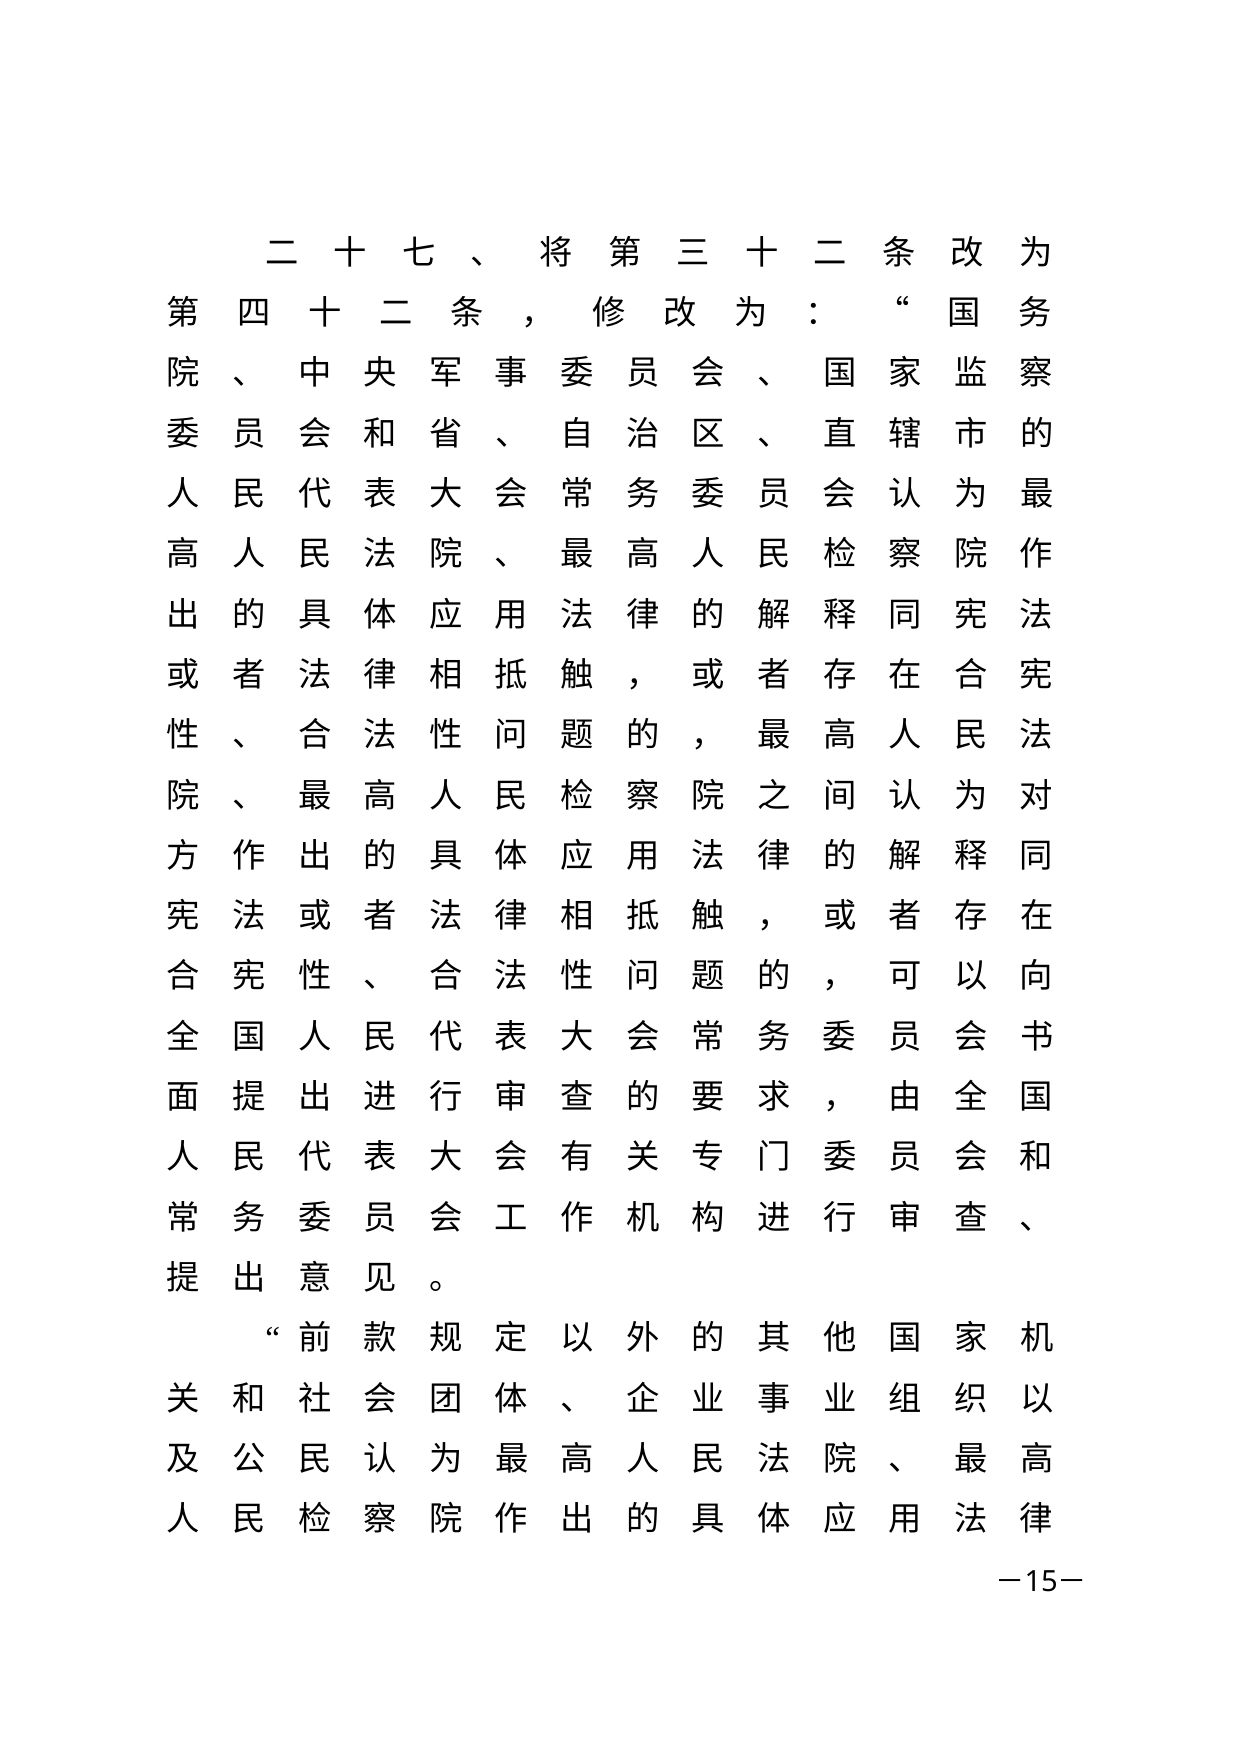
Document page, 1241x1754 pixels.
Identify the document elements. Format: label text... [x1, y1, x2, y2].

list 二十七、将第三十二条改为第四十二条，修改为：“国务院、中央军事委员会、国家监察委员会和省、自治区、直辖市的人民代表大会常务委员会认为最高人民法院、最高人民检察院作出的具体应用法律的解释同宪法或者法律相抵触，或者存在合宪性、合法性问题的，最高人民法院、最高人民检察院之间认为对方作出的具体应用法律的解释同宪法或者法律相抵触，或者存在合宪性、合法性问题的，可以向全国人民代表大会常务委员会书面提出进行审查的要求，由全国人民代表大会有关专门委员会和常务委员会工作机构进行审查、提出意见。 [167, 219, 1085, 1305]
list “前款规定以外的其他国家机关和社会团体、企业事业组织以及公民认为最高人民法院、最高人民检察院作出的具体应用法律的解释同宪法或者法律相抵触的，可以向全国人民代表大会常务委员会书面提出进行审查的建议，由常务委员会工作机构进行审查；必要时，送有关专门委员会进行审查、提出意见。 [167, 1305, 1085, 1546]
